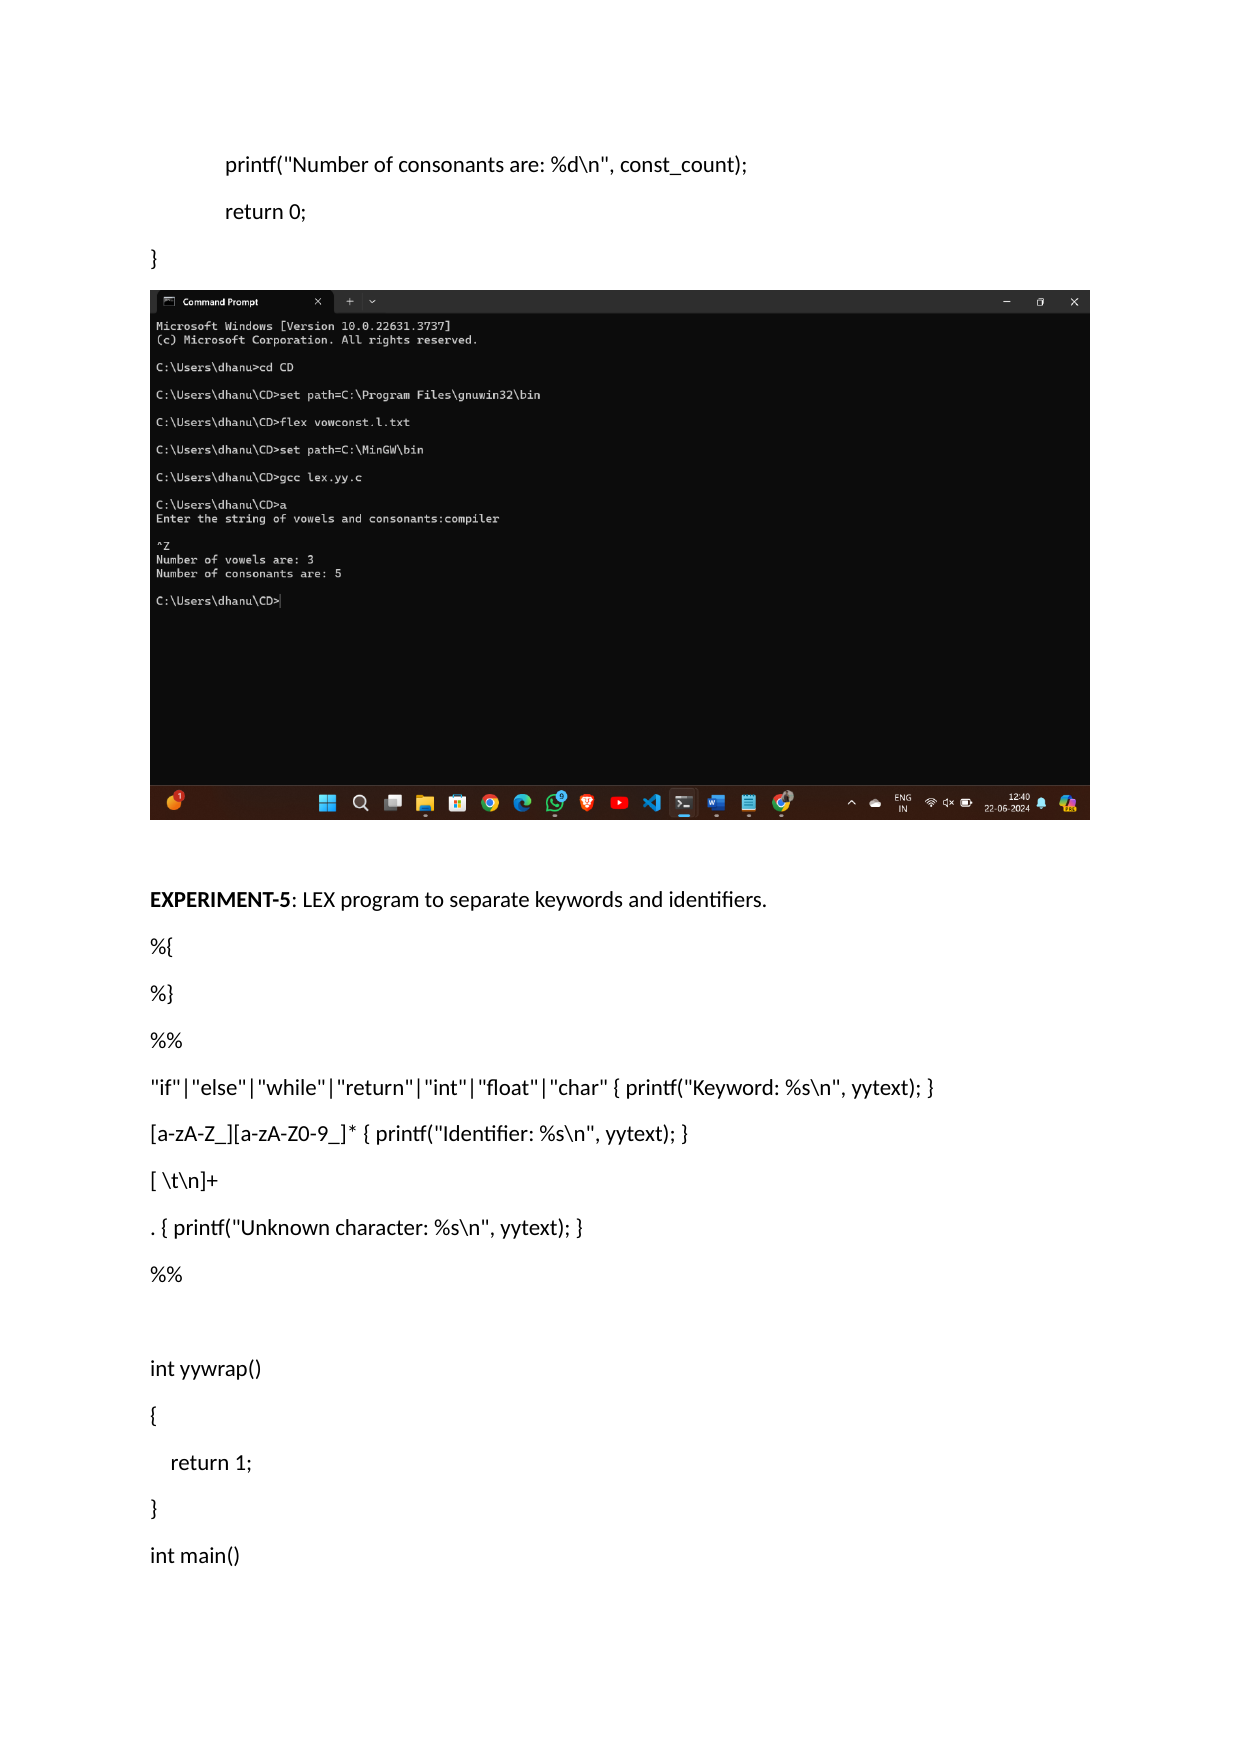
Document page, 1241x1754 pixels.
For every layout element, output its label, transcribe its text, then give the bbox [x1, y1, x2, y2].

text %% [150, 1260, 1090, 1288]
text %} [150, 979, 1090, 1007]
text { [150, 1401, 1090, 1429]
text [ \t\n]+ [150, 1166, 1090, 1194]
text int main() [150, 1541, 1090, 1569]
text return 0; [150, 197, 1090, 225]
text } [150, 1494, 1090, 1522]
text %{ [150, 932, 1090, 960]
text EXPERIMENT-5: LEX program to separate keywords and identifiers. [150, 885, 1090, 913]
text return 1; [150, 1448, 1090, 1476]
text int yywrap() [150, 1354, 1090, 1382]
text [a-zA-Z_][a-zA-Z0-9_]* { printf("Identifier: %s\n", yytext); } [150, 1119, 1090, 1147]
text } [150, 244, 1090, 272]
text "if"|"else"|"while"|"return"|"int"|"float"|"char" { printf("Keyword: %s\n", yytext); } [150, 1073, 1090, 1101]
picture [150, 290, 1090, 820]
text printf("Number of consonants are: %d\n", const_count); [150, 150, 1090, 178]
text . { printf("Unknown character: %s\n", yytext); } [150, 1213, 1090, 1241]
text %% [150, 1026, 1090, 1054]
